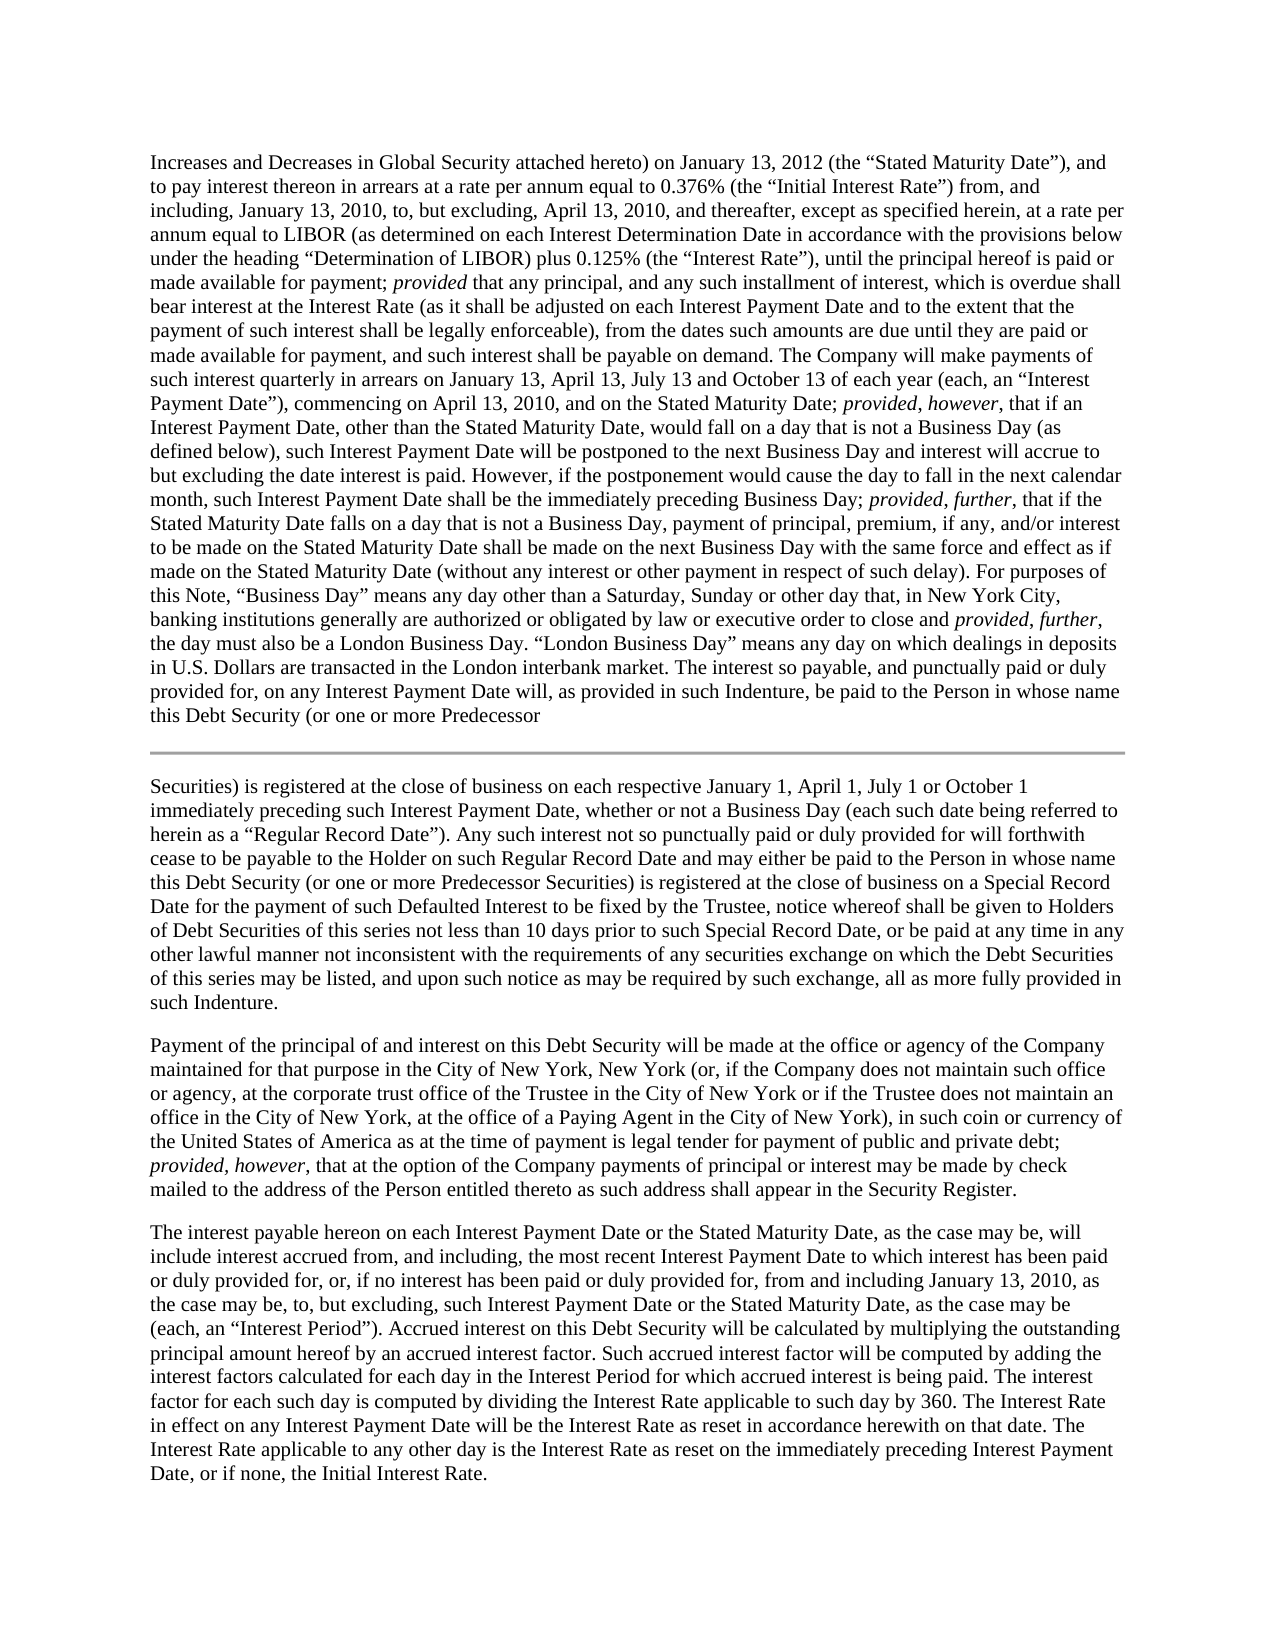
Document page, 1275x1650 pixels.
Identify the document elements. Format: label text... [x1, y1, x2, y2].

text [150, 150, 1125, 727]
text Payment of the principal of and interest on this Debt Security will be made at the office or agency of the Company maintained for that purpose in the City of New York, New York (or, if the Company does not maintain such office or agency, at the corporate trust office of the Trustee in the City of New York or if the Trustee does not maintain an office in the City of New York, at the office of a Paying Agent in the City of New York), in such coin or currency of the United States of America as at the time of payment is legal tender for payment of public and private debt; provided, however, that at the option of the Company payments of principal or interest may be made by check mailed to the address of the Person entitled thereto as such address shall appear in the Security Register. [150, 1033, 1125, 1201]
text Securities) is registered at the close of business on each respective January 1, April 1, July 1 or October 1 immediately preceding such Interest Payment Date, whether or not a Business Day (each such date being referred to herein as a “Regular Record Date”). Any such interest not so punctually paid or duly provided for will forthwith cease to be payable to the Holder on such Regular Record Date and may either be paid to the Person in whose name this Debt Security (or one or more Predecessor Securities) is registered at the close of business on a Special Record Date for the payment of such Defaulted Interest to be fixed by the Trustee, notice whereof shall be given to Holders of Debt Securities of this series not less than 10 days prior to such Special Record Date, or be paid at any time in any other lawful manner not inconsistent with the requirements of any securities exchange on which the Debt Securities of this series may be listed, and upon such notice as may be required by such exchange, all as more fully provided in such Indenture. [150, 755, 1125, 1014]
text The interest payable hereon on each Interest Payment Date or the Stated Maturity Date, as the case may be, will include interest accrued from, and including, the most recent Interest Payment Date to which interest has been paid or duly provided for, or, if no interest has been paid or duly provided for, from and including January 13, 2010, as the case may be, to, but excluding, such Interest Payment Date or the Stated Maturity Date, as the case may be (each, an “Interest Period”). Accrued interest on this Debt Security will be calculated by multiplying the outstanding principal amount hereof by an accrued interest factor. Such accrued interest factor will be computed by adding the interest factors calculated for each day in the Interest Period for which accrued interest is being paid. The interest factor for each such day is computed by dividing the Interest Rate applicable to such day by 360. The Interest Rate in effect on any Interest Payment Date will be the Interest Rate as reset in accordance herewith on that date. The Interest Rate applicable to any other day is the Interest Rate as reset on the immediately preceding Interest Payment Date, or if none, the Initial Interest Rate. [150, 1220, 1125, 1485]
